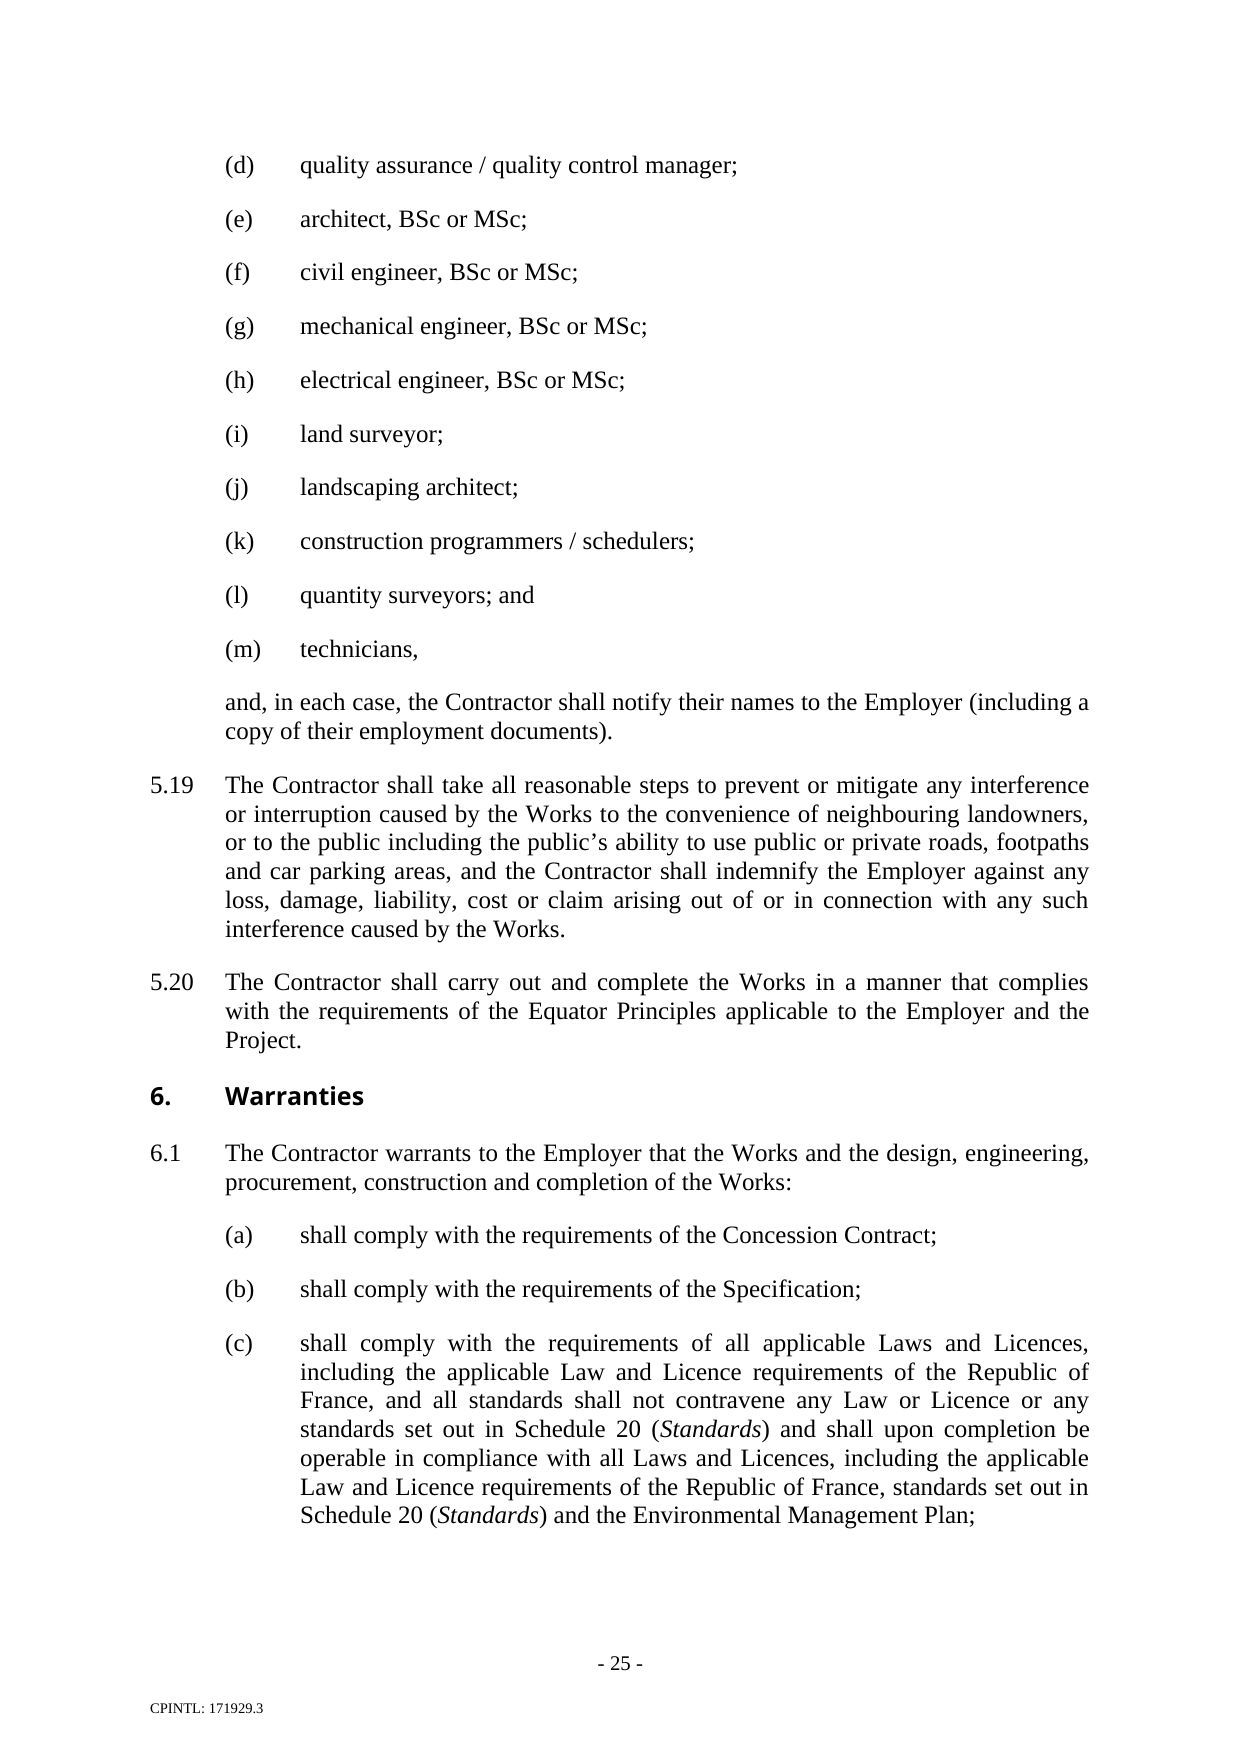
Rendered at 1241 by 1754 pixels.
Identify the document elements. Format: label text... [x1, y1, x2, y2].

subtitle land surveyor; [225, 419, 1090, 447]
subtitle shall comply with the requirements of the Concession Contract; [225, 1220, 1090, 1249]
subtitle shall comply with the requirements of all applicable Laws and Licences, including the applicable Law and Licence requirements of the Republic of France, and all standards shall not contravene any Law or Licence or any standards set out in Schedule 20 (Standards) and shall upon completion be operable in compliance with all Laws and Licences, including the applicable Law and Licence requirements of the Republic of France, standards set out in Schedule 20 (Standards) and the Environmental Management Plan; [225, 1328, 1090, 1529]
subtitle electrical engineer, BSc or MSc; [225, 365, 1090, 394]
subtitle architect, BSc or MSc; [225, 204, 1090, 232]
subtitle The Contractor shall take all reasonable steps to prevent or mitigate any interference or interruption caused by the Works to the convenience of neighbouring landowners, or to the public including the public’s ability to use public or private roads, footpaths and car parking areas, and the Contractor shall indemnify the Employer against any loss, damage, liability, cost or claim arising out of or in connection with any such interference caused by the Works. [150, 770, 1090, 942]
subtitle The Contractor shall carry out and complete the Works in a manner that complies with the requirements of the Equator Principles applicable to the Employer and the Project. [150, 967, 1090, 1054]
subtitle The Contractor warrants to the Employer that the Works and the design, engineering, procurement, construction and completion of the Works: [150, 1138, 1090, 1195]
subtitle technicians, [225, 634, 1090, 662]
subtitle shall comply with the requirements of the Specification; [225, 1274, 1090, 1303]
subtitle quality assurance / quality control manager; [225, 150, 1090, 179]
subtitle construction programmers / schedulers; [225, 526, 1090, 555]
subtitle Warranties [150, 1079, 1090, 1113]
subtitle civil engineer, BSc or MSc; [225, 257, 1090, 286]
subtitle quantity surveyors; and [225, 580, 1090, 609]
subtitle landscaping architect; [225, 472, 1090, 501]
text and, in each case, the Contractor shall notify their names to the Employer (including a copy of their employment documents). [225, 687, 1090, 745]
subtitle mechanical engineer, BSc or MSc; [225, 311, 1090, 340]
